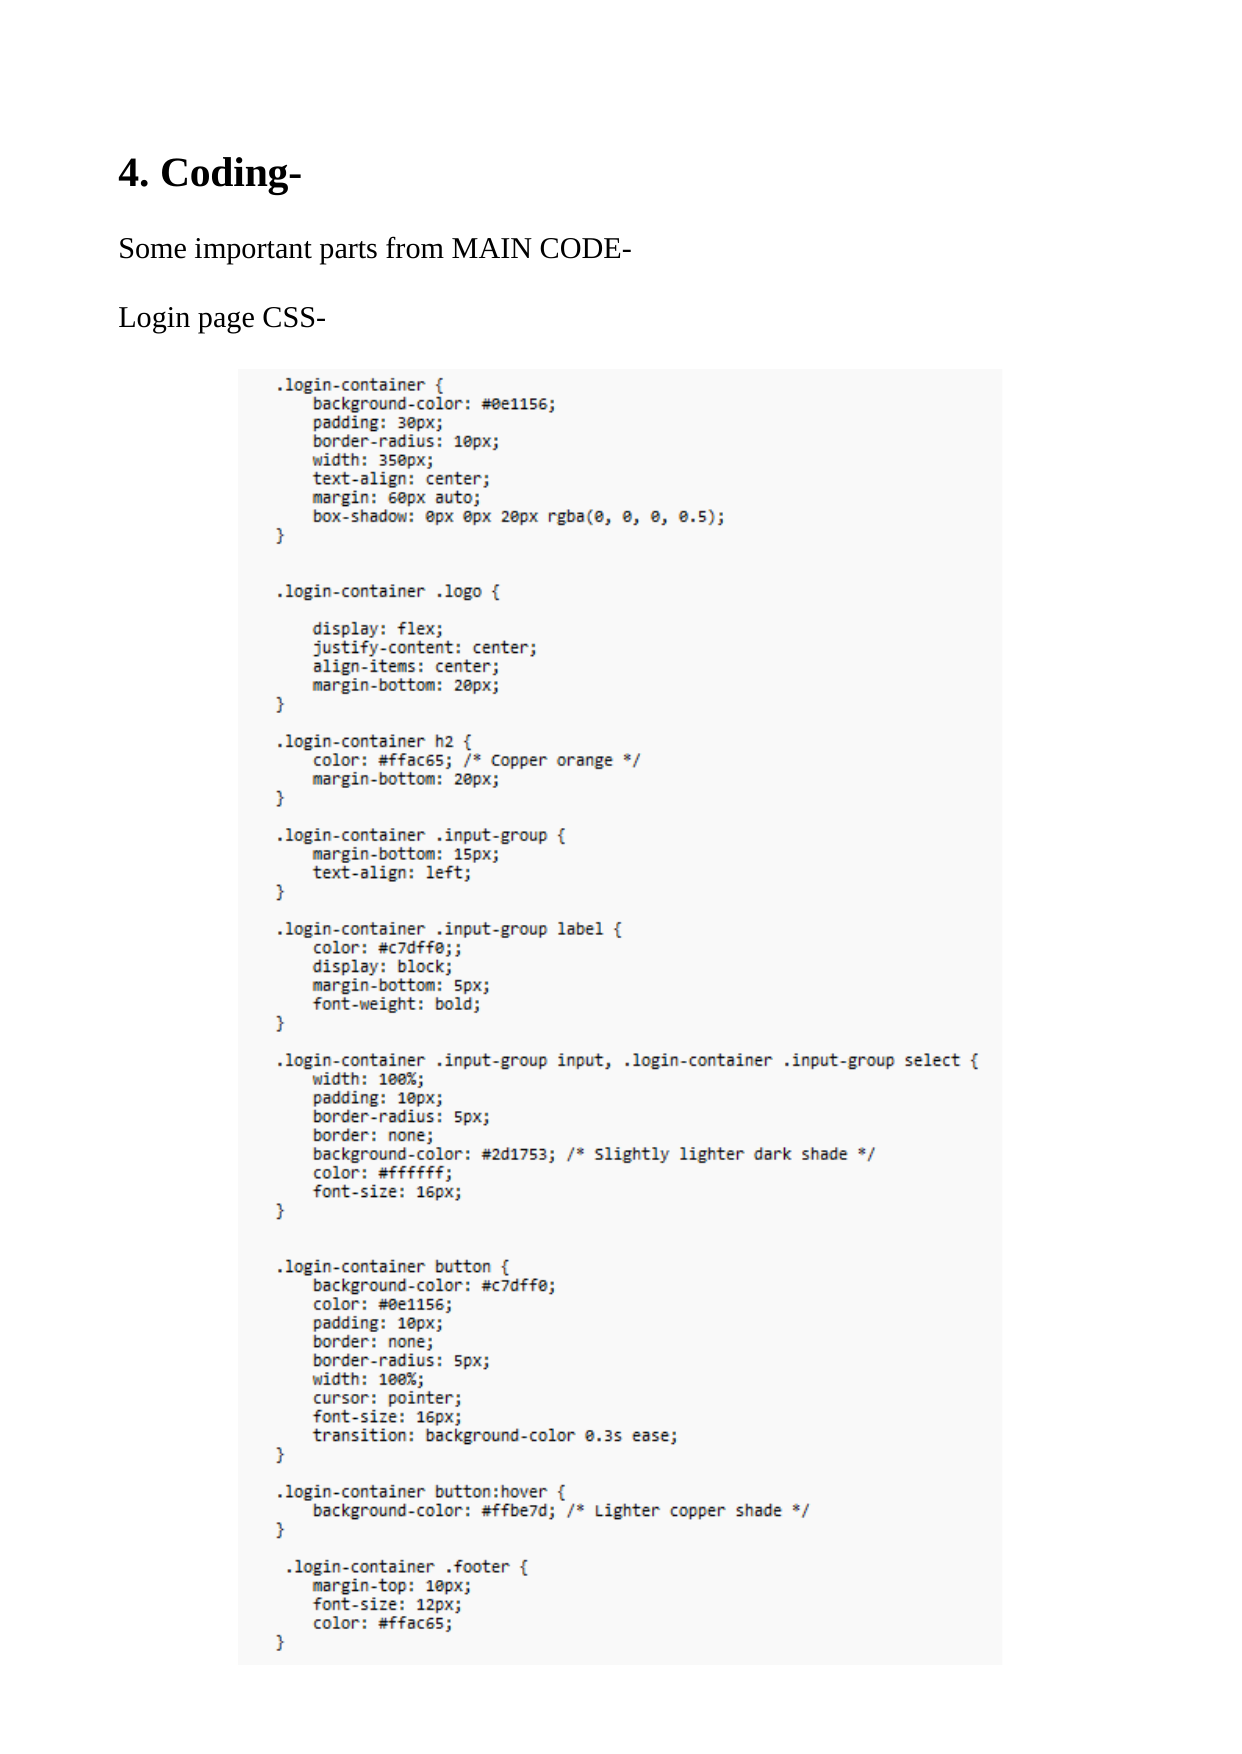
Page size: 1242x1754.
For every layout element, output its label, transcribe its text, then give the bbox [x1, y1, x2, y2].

text Login page CSS- [118, 300, 1123, 334]
picture [238, 369, 1003, 1665]
text Some important parts from MAIN CODE- [118, 230, 1123, 265]
text 4. Coding- [118, 148, 1123, 196]
